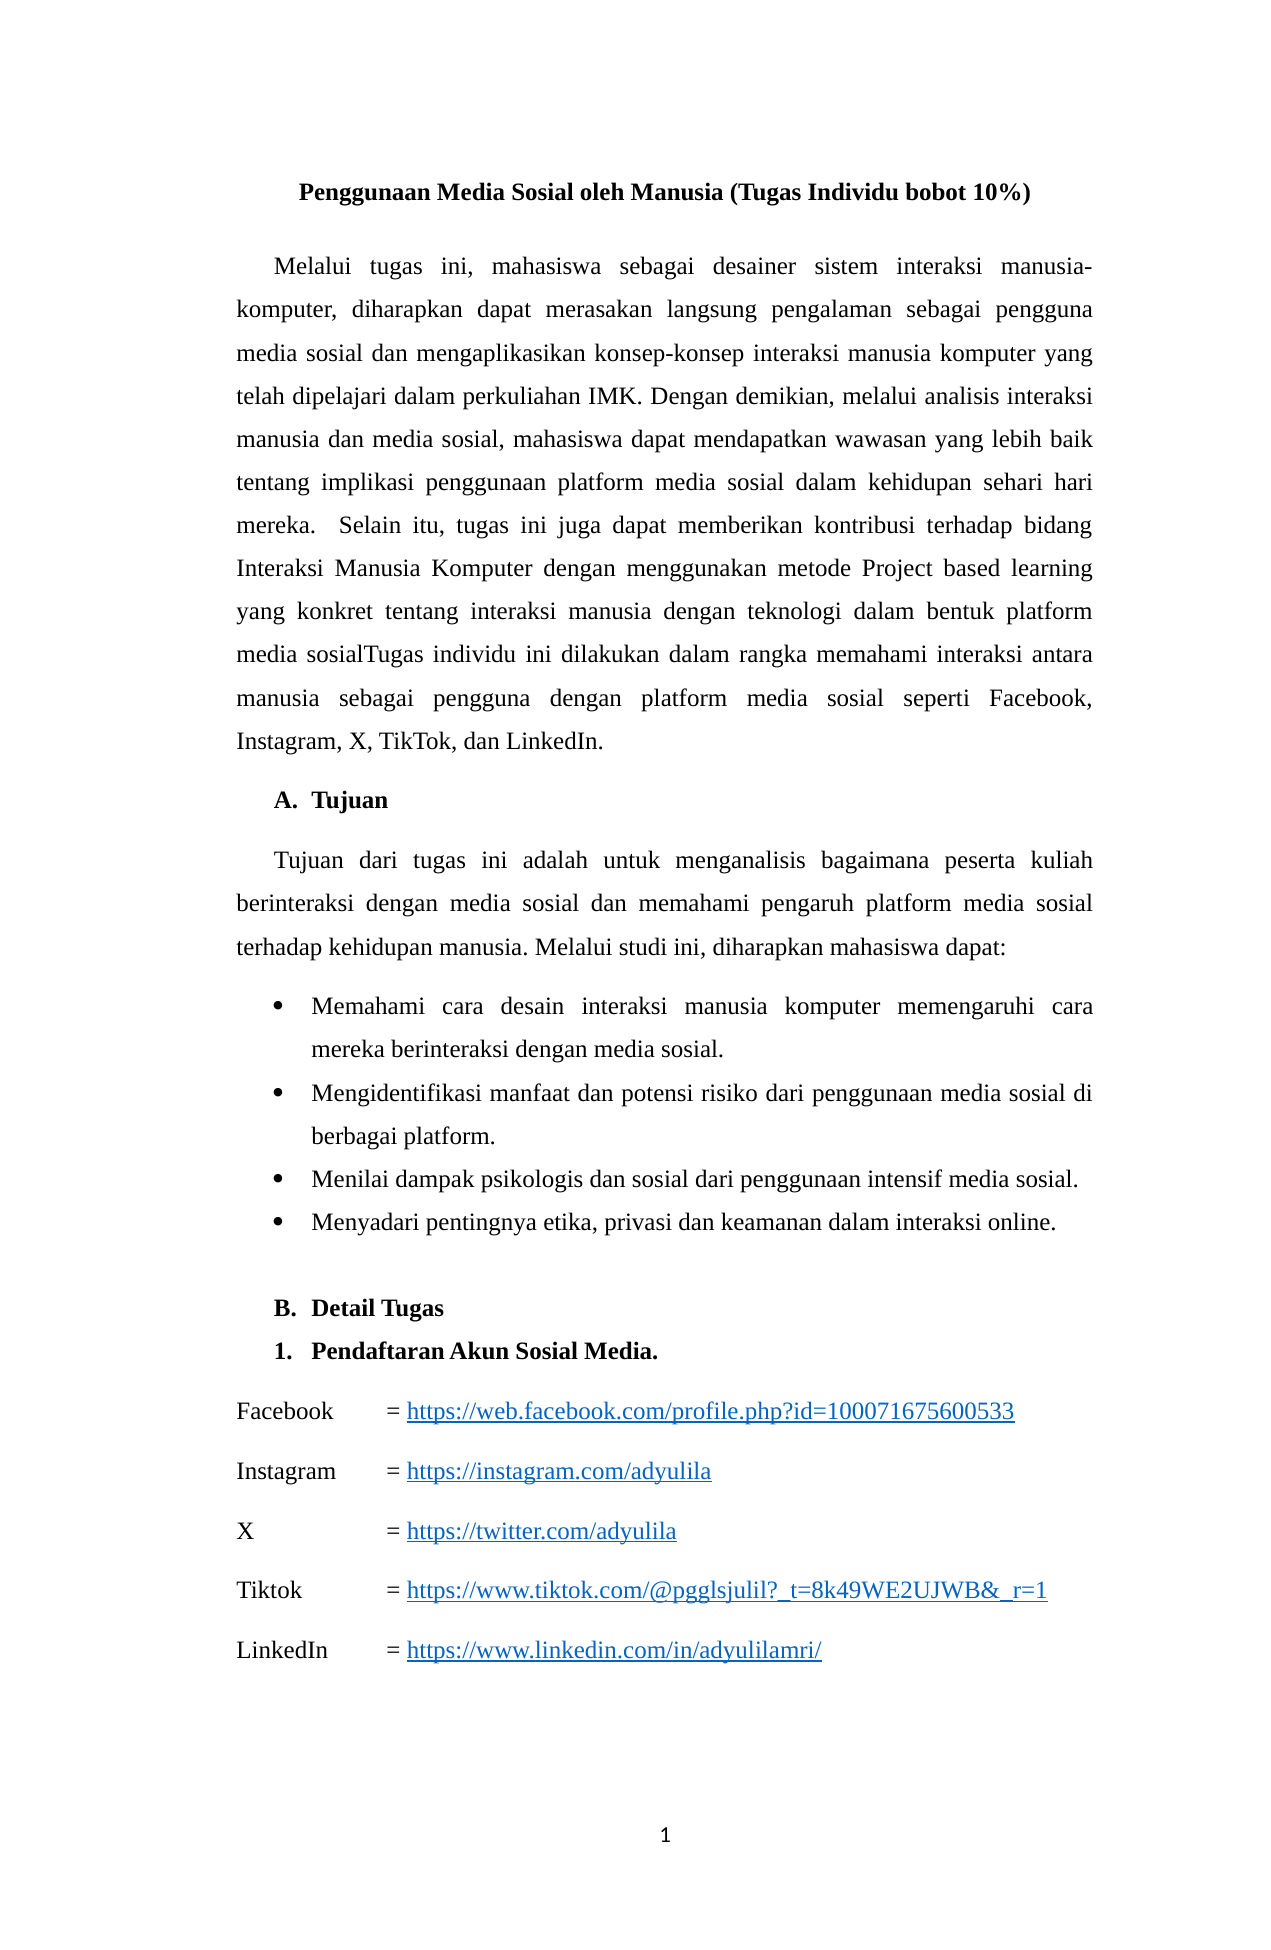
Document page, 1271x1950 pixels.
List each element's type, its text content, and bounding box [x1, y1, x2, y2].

list Tujuan [274, 786, 1094, 814]
text LinkedIn = https://www.linkedin.com/in/adyulilamri/ [236, 1635, 1094, 1664]
list Memahami cara desain interaksi manusia komputer memengaruhi cara mereka berinteraksi dengan media sosial. [274, 991, 1094, 1063]
text Instagram = https://instagram.com/adyulila [236, 1456, 1094, 1485]
text Penggunaan Media Sosial oleh Manusia (Tugas Individu bobot 10%) [236, 177, 1094, 206]
list Pendaftaran Akun Sosial Media. [274, 1336, 1094, 1365]
text Facebook = https://web.facebook.com/profile.php?id=100071675600533 [236, 1396, 1094, 1425]
list Menilai dampak psikologis dan sosial dari penggunaan intensif media sosial. [274, 1164, 1094, 1193]
text Tujuan dari tugas ini adalah untuk menganalisis bagaimana peserta kuliah berinteraksi dengan media sosial dan memahami pengaruh platform media sosial terhadap kehidupan manusia. Melalui studi ini, diharapkan mahasiswa dapat: [236, 845, 1094, 960]
text Tiktok = https://www.tiktok.com/@pgglsjulil?_t=8k49WE2UJWB&_r=1 [236, 1576, 1094, 1604]
text Melalui tugas ini, mahasiswa sebagai desainer sistem interaksi manusia-komputer, diharapkan dapat merasakan langsung pengalaman sebagai pengguna media sosial dan mengaplikasikan konsep-konsep interaksi manusia komputer yang telah dipelajari dalam perkuliahan IMK. Dengan demikian, melalui analisis interaksi manusia dan media sosial, mahasiswa dapat mendapatkan wawasan yang lebih baik tentang implikasi penggunaan platform media sosial dalam kehidupan sehari hari mereka. Selain itu, tugas ini juga dapat memberikan kontribusi terhadap bidang Interaksi Manusia Komputer dengan menggunakan metode Project based learning yang konkret tentang interaksi manusia dengan teknologi dalam bentuk platform media sosialTugas individu ini dilakukan dalam rangka memahami interaksi antara manusia sebagai pengguna dengan platform media sosial seperti Facebook, Instagram, X, TikTok, dan LinkedIn. [236, 251, 1094, 754]
list Menyadari pentingnya etika, privasi dan keamanan dalam interaksi online. [274, 1207, 1094, 1236]
text X = https://twitter.com/adyulila [236, 1516, 1094, 1544]
list Detail Tugas [274, 1293, 1094, 1322]
list Mengidentifikasi manfaat dan potensi risiko dari penggunaan media sosial di berbagai platform. [274, 1078, 1094, 1149]
